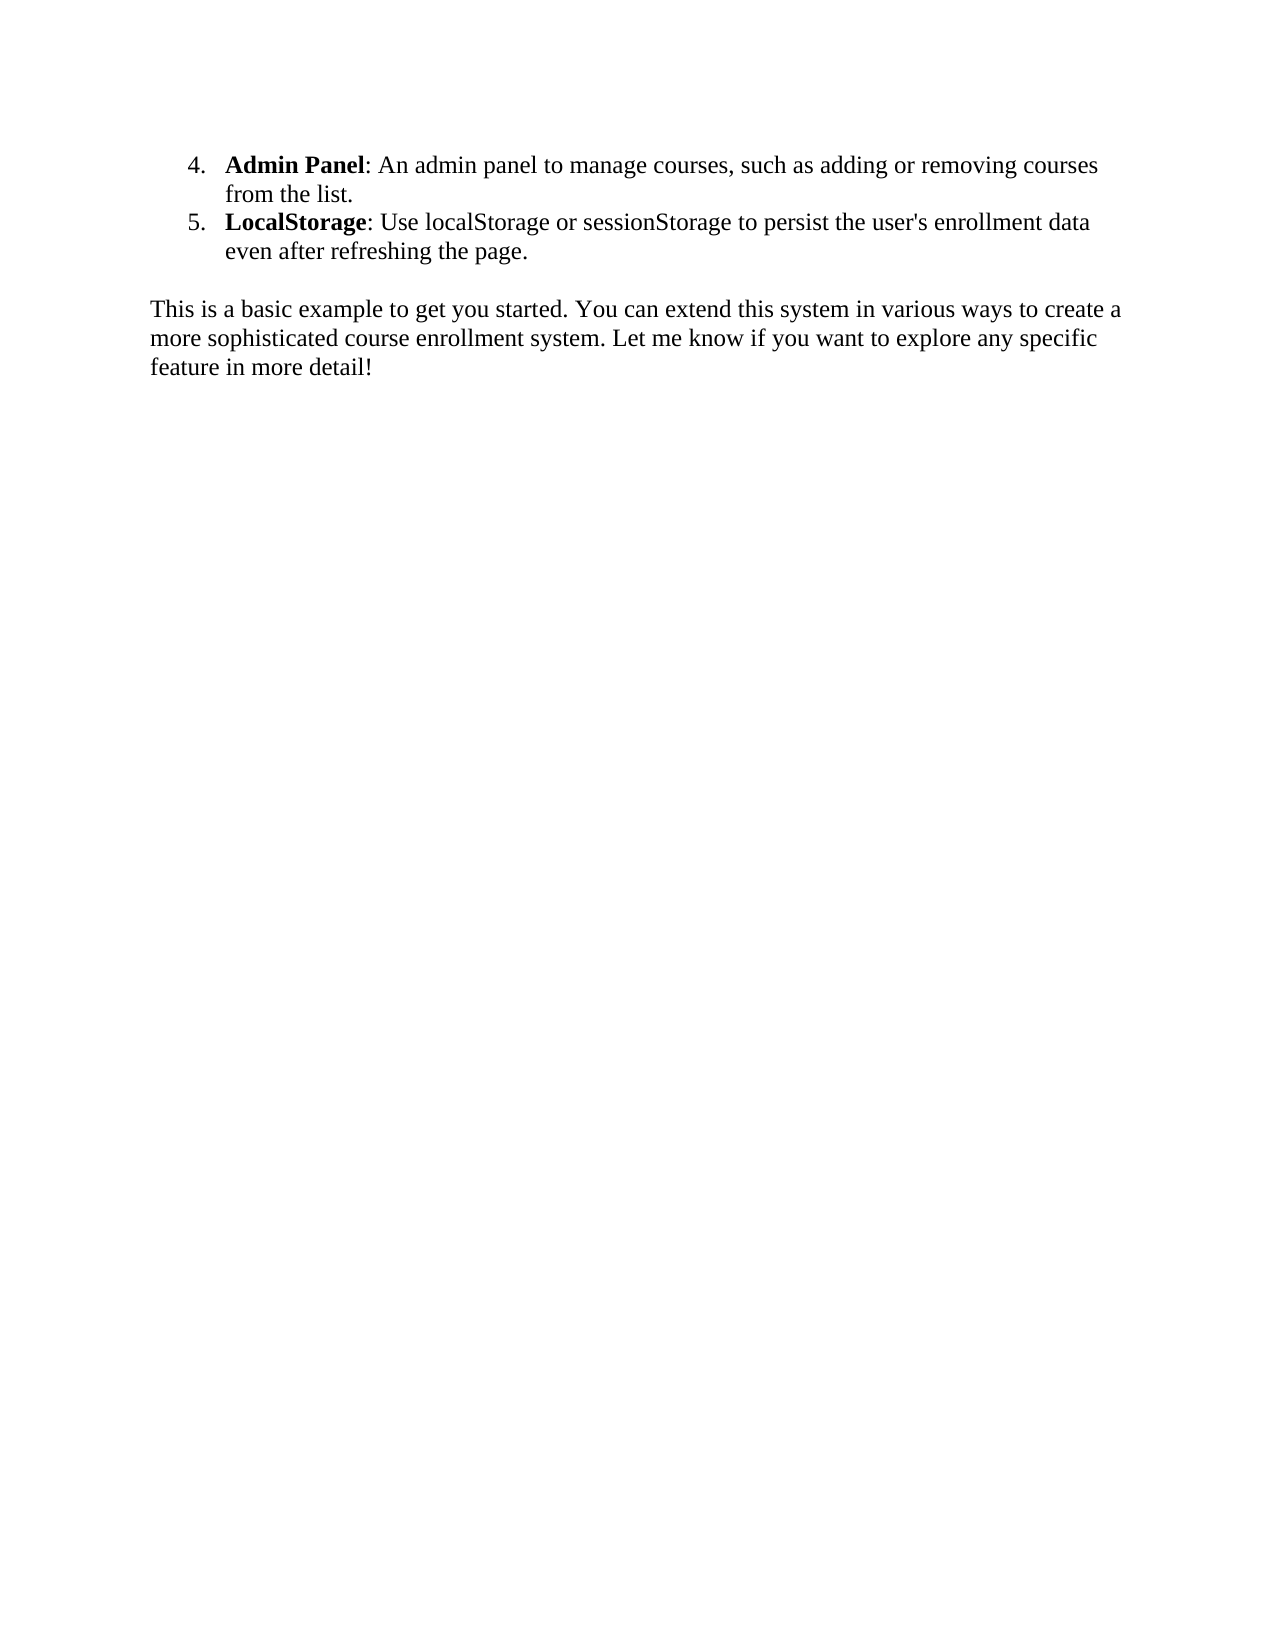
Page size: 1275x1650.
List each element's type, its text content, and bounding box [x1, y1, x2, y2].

list Admin Panel: An admin panel to manage courses, such as adding or removing courses from the list. [187, 150, 1125, 207]
text This is a basic example to get you started. You can extend this system in various ways to create a more sophisticated course enrollment system. Let me know if you want to explore any specific feature in more detail! [150, 294, 1125, 380]
list LocalStorage: Use localStorage or sessionStorage to persist the user's enrollment data even after refreshing the page. [187, 207, 1125, 265]
